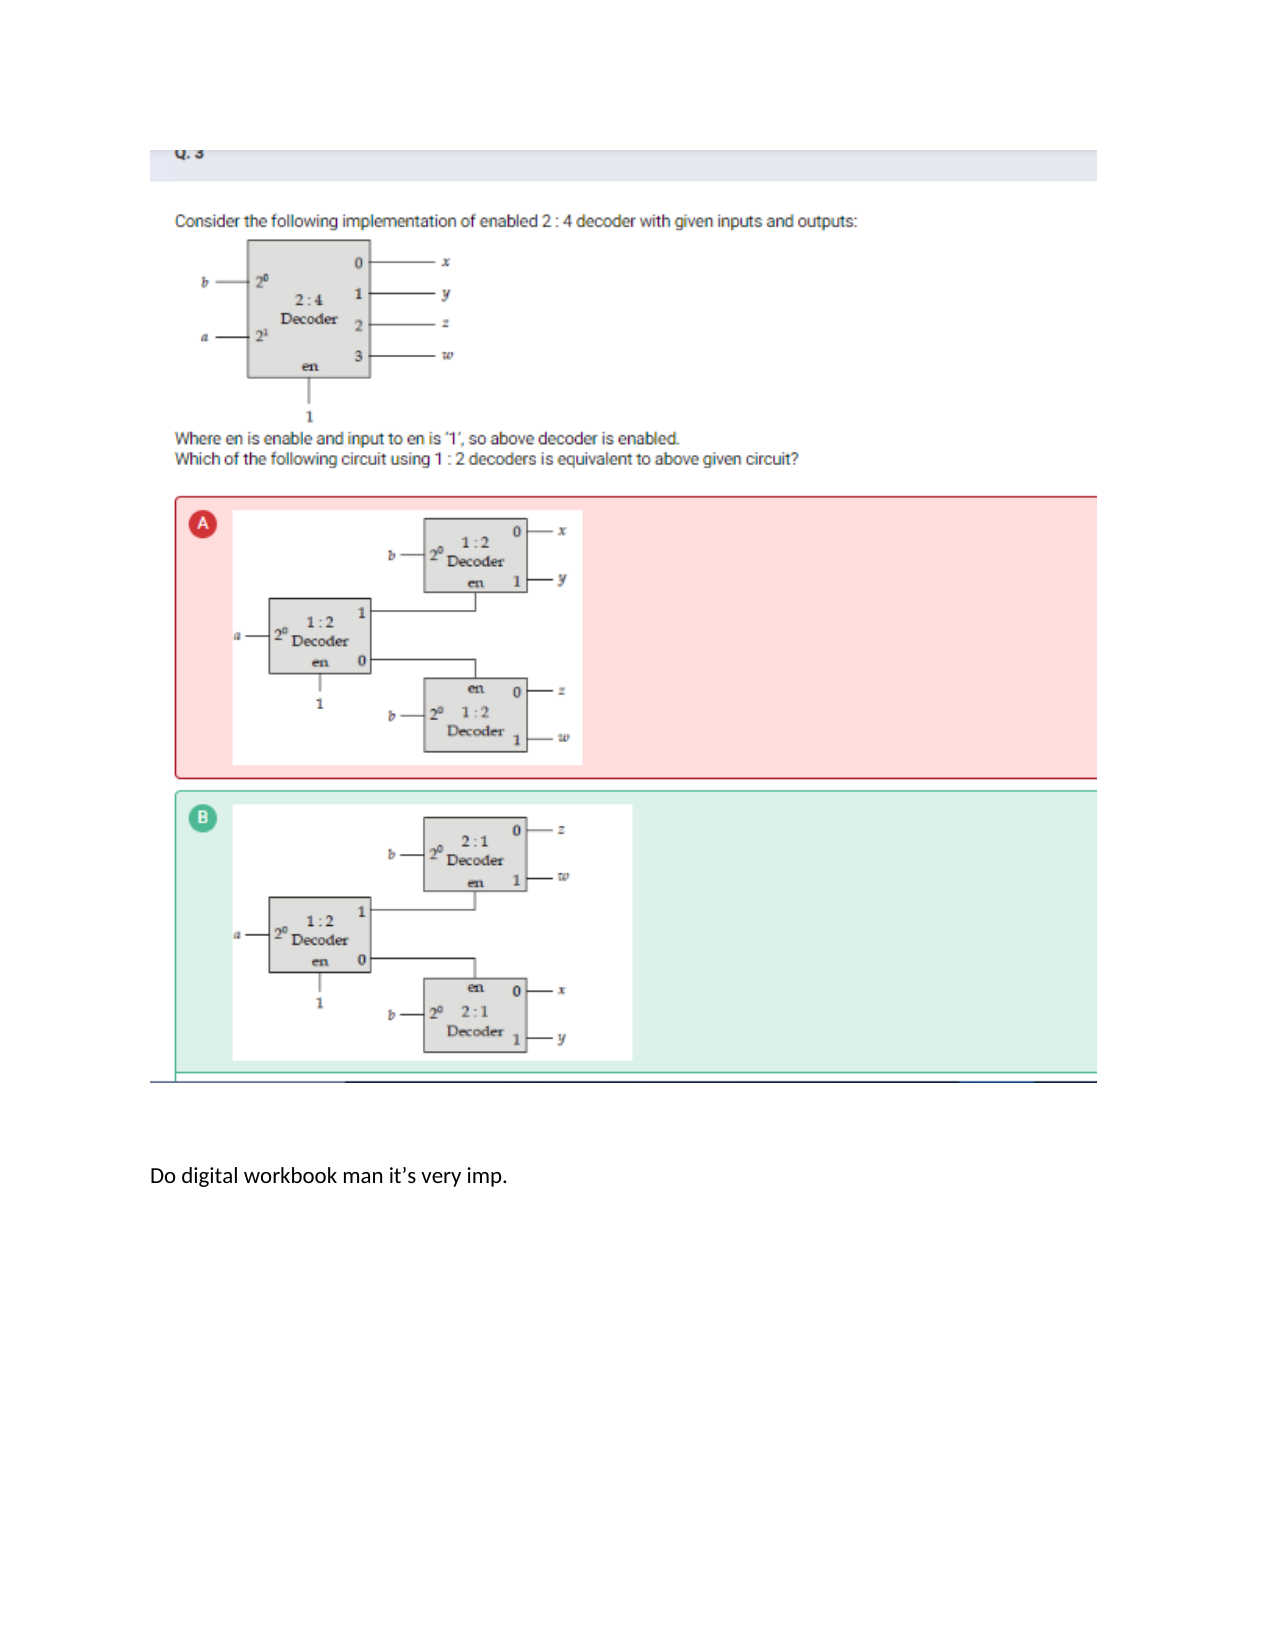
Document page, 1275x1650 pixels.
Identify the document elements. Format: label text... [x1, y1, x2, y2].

text Do digital workbook man it’s very imp. [150, 1161, 1125, 1189]
picture [150, 150, 1097, 1083]
